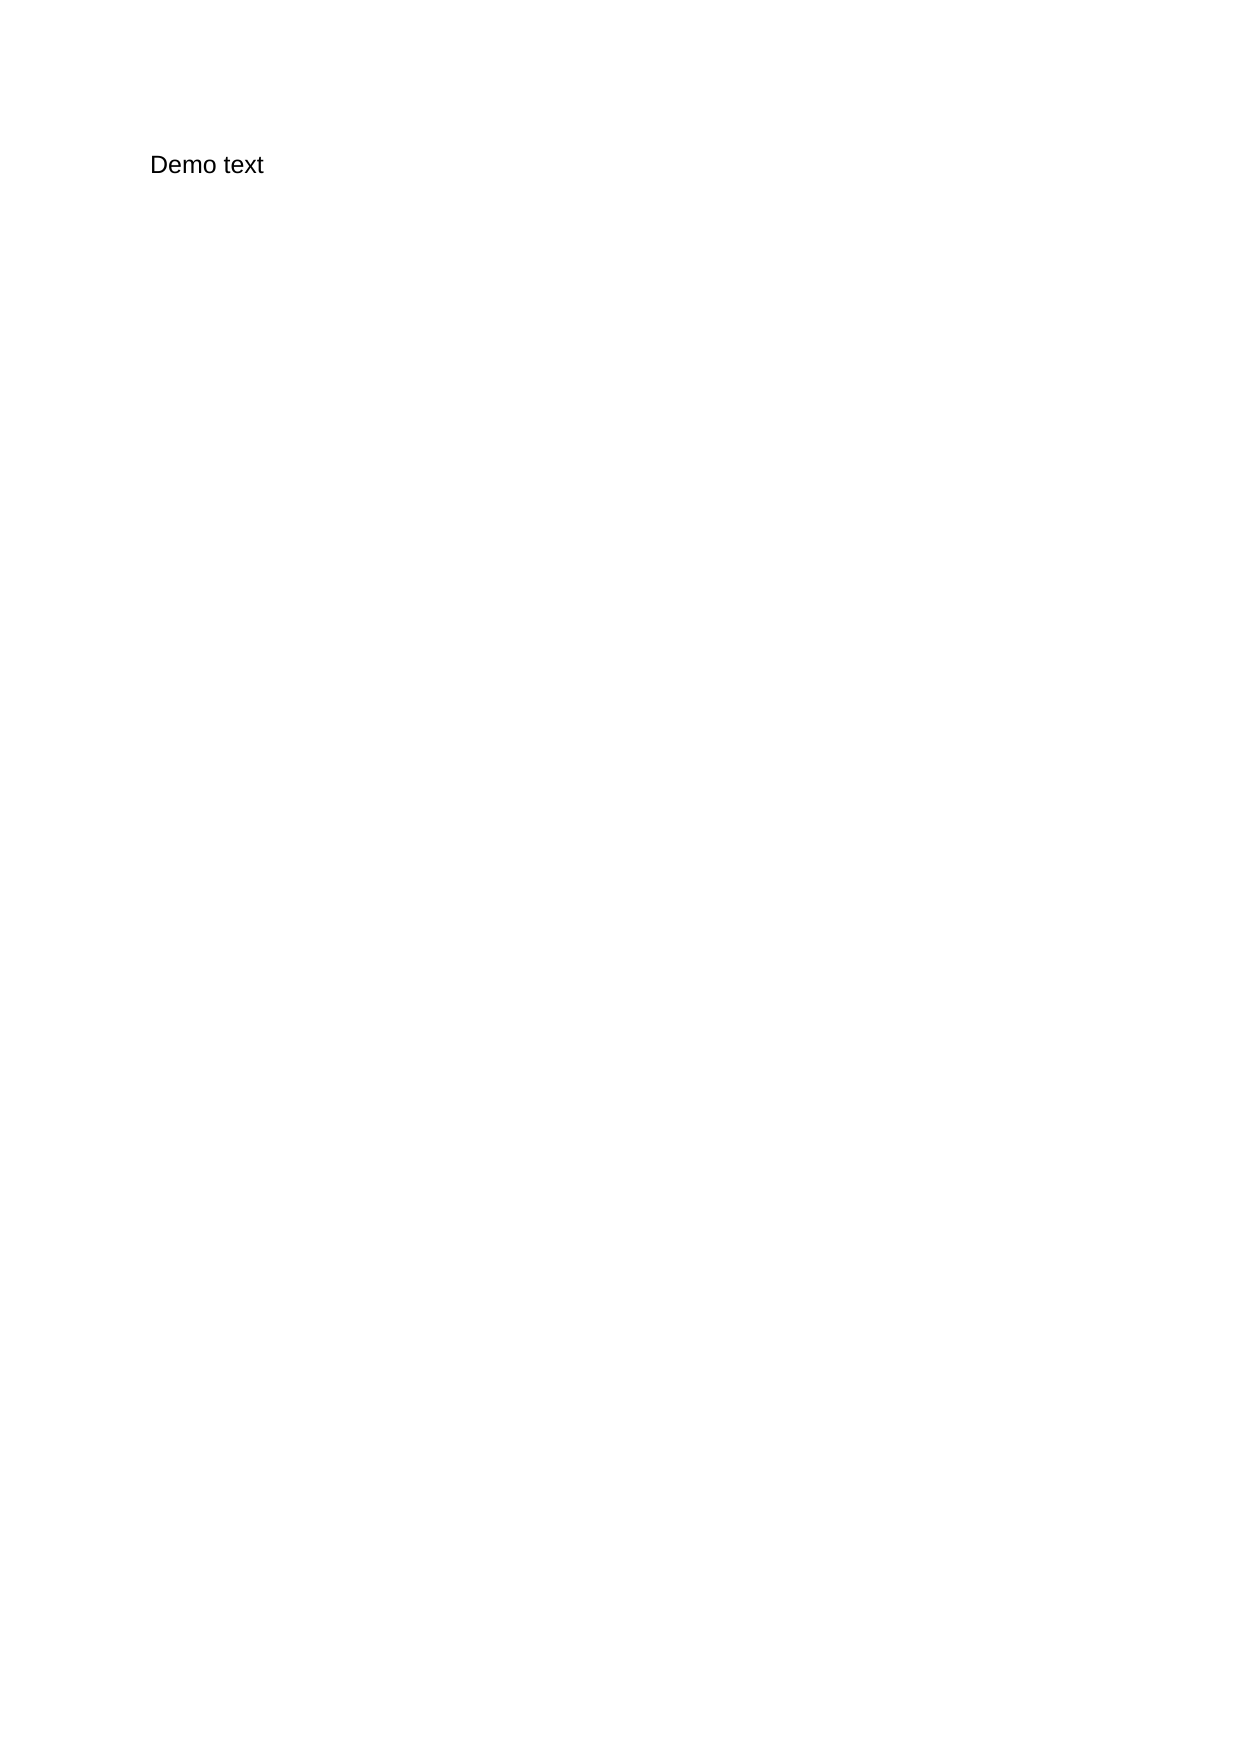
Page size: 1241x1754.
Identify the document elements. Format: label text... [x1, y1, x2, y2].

text Demo text [150, 150, 1090, 179]
